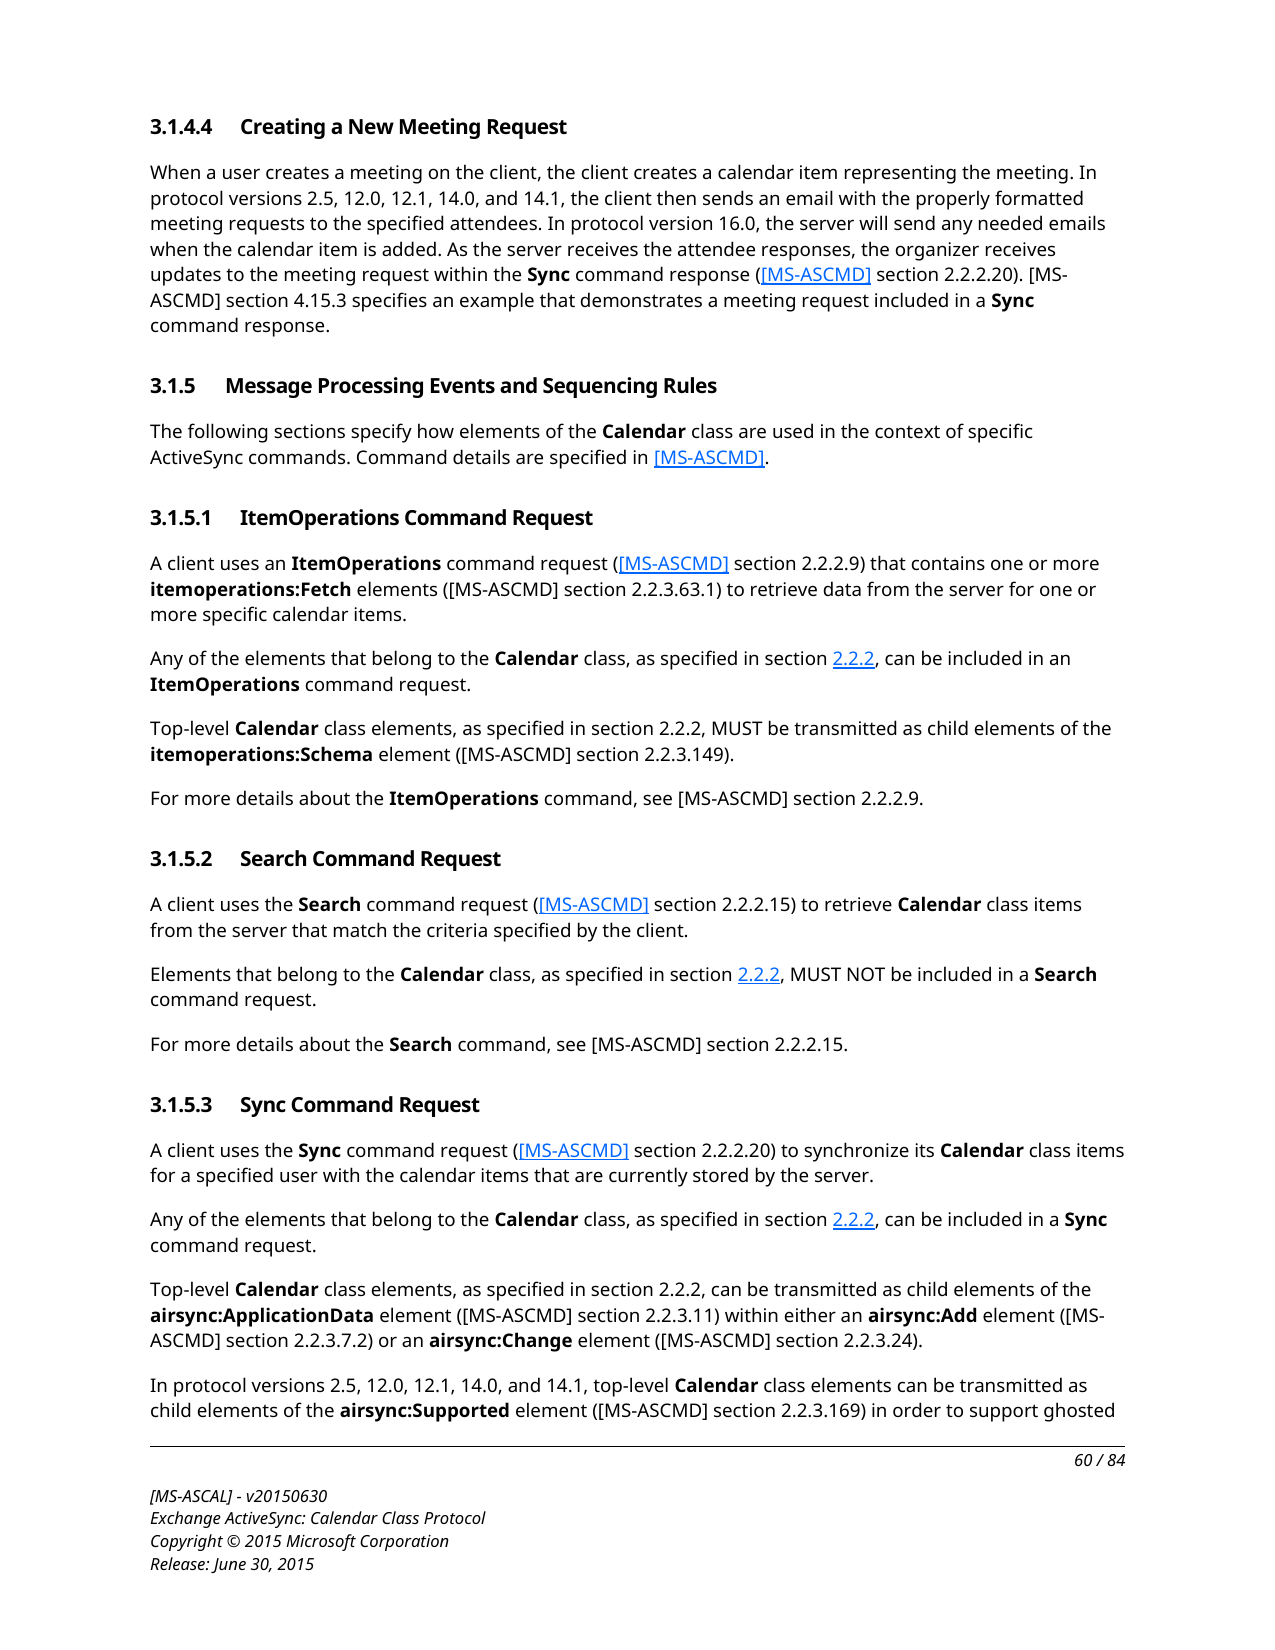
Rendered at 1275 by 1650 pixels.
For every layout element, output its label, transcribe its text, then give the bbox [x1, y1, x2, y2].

subtitle 3.1.5.1 ItemOperations Command Request [150, 503, 1125, 532]
text Top-level Calendar class elements, as specified in section 2.2.2, MUST be transmitted as child elements of the itemoperations:Schema element ([MS-ASCMD] section 2.2.3.149). [150, 716, 1125, 767]
subtitle 3.1.5 Message Processing Events and Sequencing Rules [150, 372, 1125, 400]
text For more details about the ItemOperations command, see [MS-ASCMD] section 2.2.2.9. [150, 785, 1125, 811]
text Any of the elements that belong to the Calendar class, as specified in section 2.2.2, can be included in an ItemOperations command request. [150, 646, 1125, 697]
text For more details about the Search command, see [MS-ASCMD] section 2.2.2.15. [150, 1031, 1125, 1056]
text A client uses the Search command request ([MS-ASCMD] section 2.2.2.15) to retrieve Calendar class items from the server that match the criteria specified by the client. [150, 891, 1125, 942]
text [150, 1372, 1125, 1423]
text Elements that belong to the Calendar class, as specified in section 2.2.2, MUST NOT be included in a Search command request. [150, 961, 1125, 1012]
text Any of the elements that belong to the Calendar class, as specified in section 2.2.2, can be included in a Sync command request. [150, 1207, 1125, 1258]
subtitle 3.1.5.2 Search Command Request [150, 844, 1125, 873]
text A client uses the Sync command request ([MS-ASCMD] section 2.2.2.20) to synchronize its Calendar class items for a specified user with the calendar items that are currently stored by the server. [150, 1137, 1125, 1188]
text The following sections specify how elements of the Calendar class are used in the context of specific ActiveSync commands. Command details are specified in [MS-ASCMD]. [150, 419, 1125, 470]
subtitle 3.1.4.4 Creating a New Meeting Request [150, 112, 1125, 141]
subtitle 3.1.5.3 Sync Command Request [150, 1090, 1125, 1118]
text When a user creates a meeting on the client, the client creates a calendar item representing the meeting. In protocol versions 2.5, 12.0, 12.1, 14.0, and 14.1, the client then sends an email with the properly formatted meeting requests to the specified attendees. In protocol version 16.0, the server will send any needed emails when the calendar item is added. As the server receives the attendee responses, the organizer receives updates to the meeting request within the Sync command response ([MS-ASCMD] section 2.2.2.20). [MS-ASCMD] section 4.15.3 specifies an example that demonstrates a meeting request included in a Sync command response. [150, 160, 1125, 338]
text A client uses an ItemOperations command request ([MS-ASCMD] section 2.2.2.9) that contains one or more itemoperations:Fetch elements ([MS-ASCMD] section 2.2.3.63.1) to retrieve data from the server for one or more specific calendar items. [150, 550, 1125, 627]
text Top-level Calendar class elements, as specified in section 2.2.2, can be transmitted as child elements of the airsync:ApplicationData element ([MS-ASCMD] section 2.2.3.11) within either an airsync:Add element ([MS-ASCMD] section 2.2.3.7.2) or an airsync:Change element ([MS-ASCMD] section 2.2.3.24). [150, 1277, 1125, 1353]
